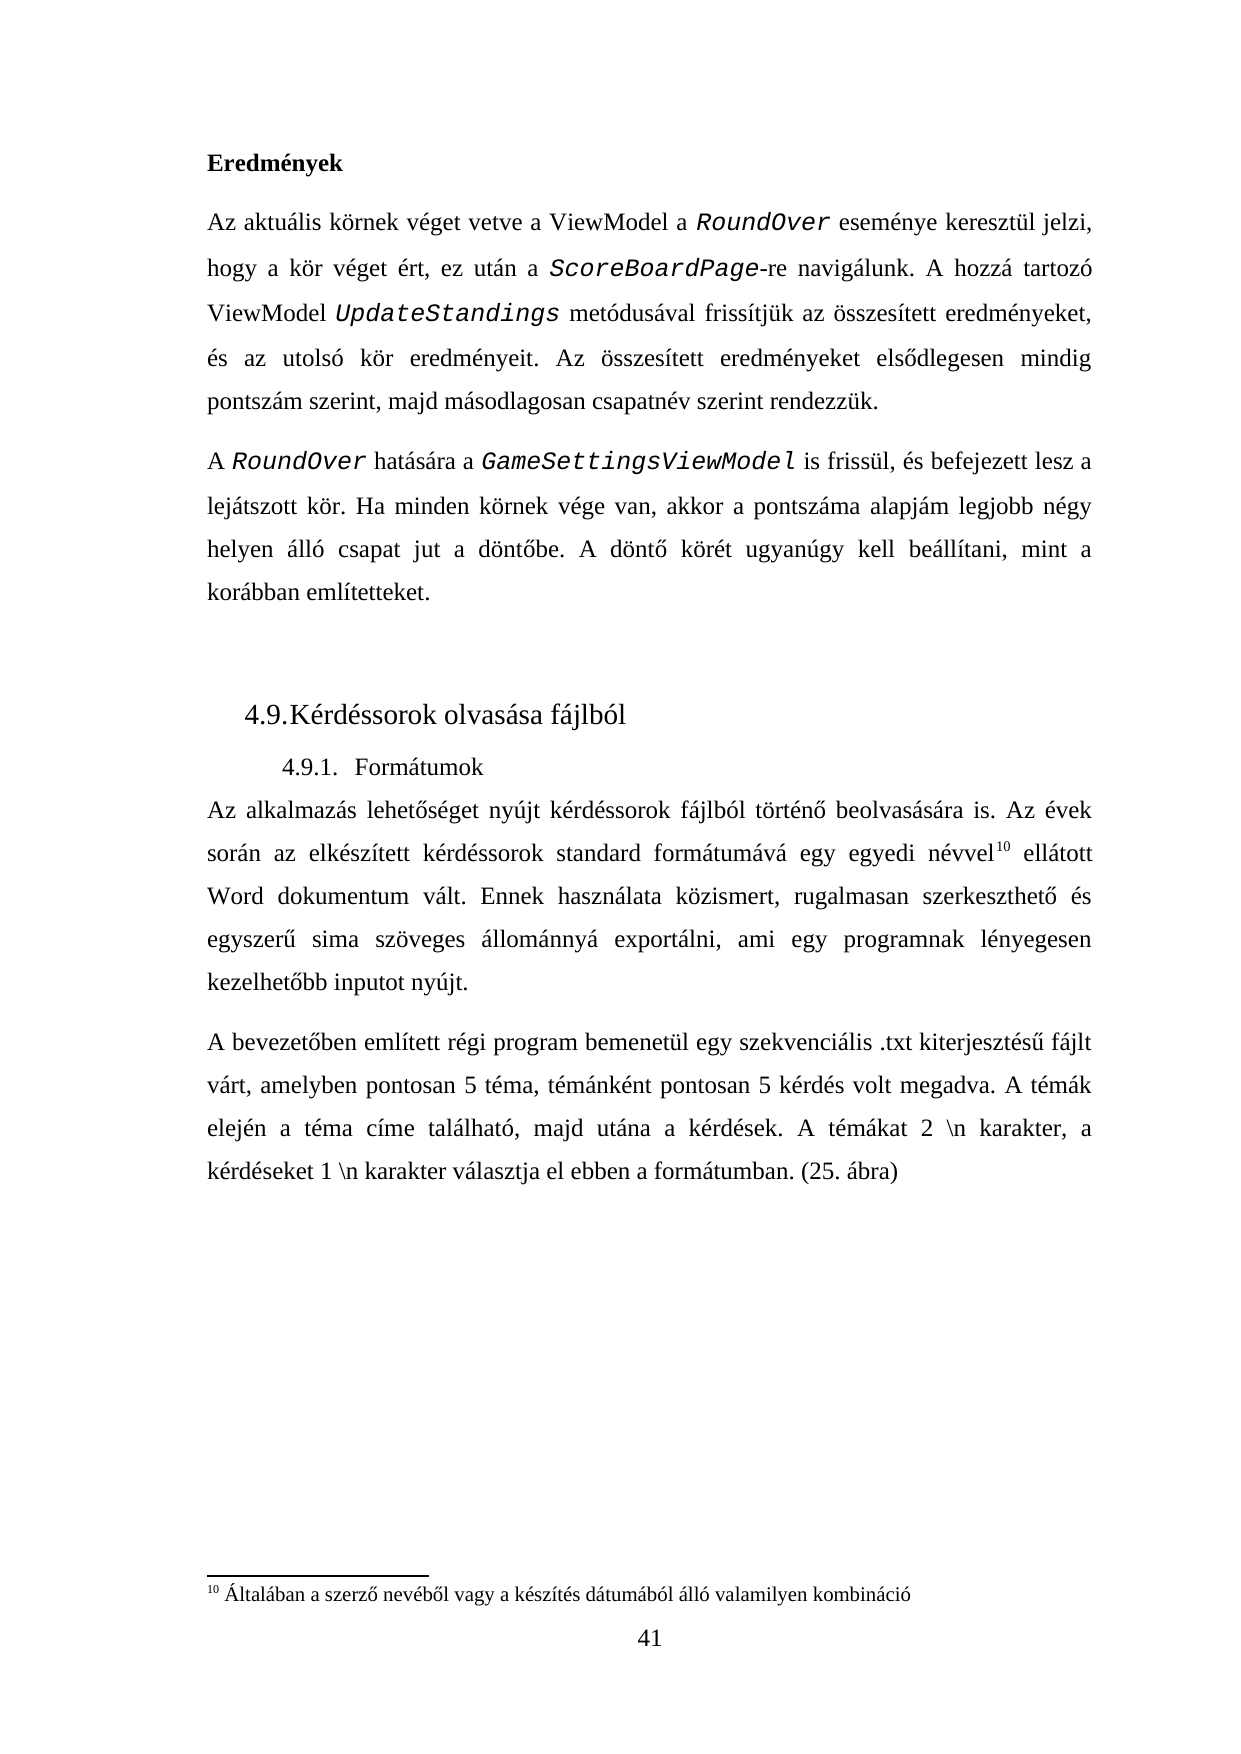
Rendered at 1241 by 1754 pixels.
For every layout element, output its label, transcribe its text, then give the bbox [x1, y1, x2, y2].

subtitle Formátumok [282, 752, 1092, 780]
text A bevezetőben említett régi program bemenetül egy szekvenciális .txt kiterjesztésű fájlt várt, amelyben pontosan 5 téma, témánként pontosan 5 kérdés volt megadva. A témák elején a téma címe található, majd utána a kérdések. A témákat 2 \n karakter, a kérdéseket 1 \n karakter választja el ebben a formátumban. (25. ábra) [207, 1027, 1092, 1185]
text Az alkalmazás lehetőséget nyújt kérdéssorok fájlból történő beolvasására is. Az évek során az elkészített kérdéssorok standard formátumává egy egyedi névvel ellátott Word dokumentum vált. Ennek használata közismert, rugalmasan szerkeszthető és egyszerű sima szöveges állománnyá exportálni, ami egy programnak lényegesen kezelhetőbb inputot nyújt. [207, 795, 1092, 996]
text Eredmények [207, 148, 1092, 176]
subtitle Kérdéssorok olvasása fájlból [244, 697, 1092, 731]
text Az aktuális körnek véget vetve a ViewModel a RoundOver eseménye keresztül jelzi, hogy a kör véget ért, ez után a ScoreBoardPage-re navigálunk. A hozzá tartozó ViewModel UpdateStandings metódusával frissítjük az összesített eredményeket, és az utolsó kör eredményeit. Az összesített eredményeket elsődlegesen mindig pontszám szerint, majd másodlagosan csapatnév szerint rendezzük. [207, 207, 1092, 415]
text A RoundOver hatására a GameSettingsViewModel is frissül, és befejezett lesz a lejátszott kör. Ha minden körnek vége van, akkor a pontszáma alapjám legjobb négy helyen álló csapat jut a döntőbe. A döntő körét ugyanúgy kell beállítani, mint a korábban említetteket. [207, 446, 1092, 606]
